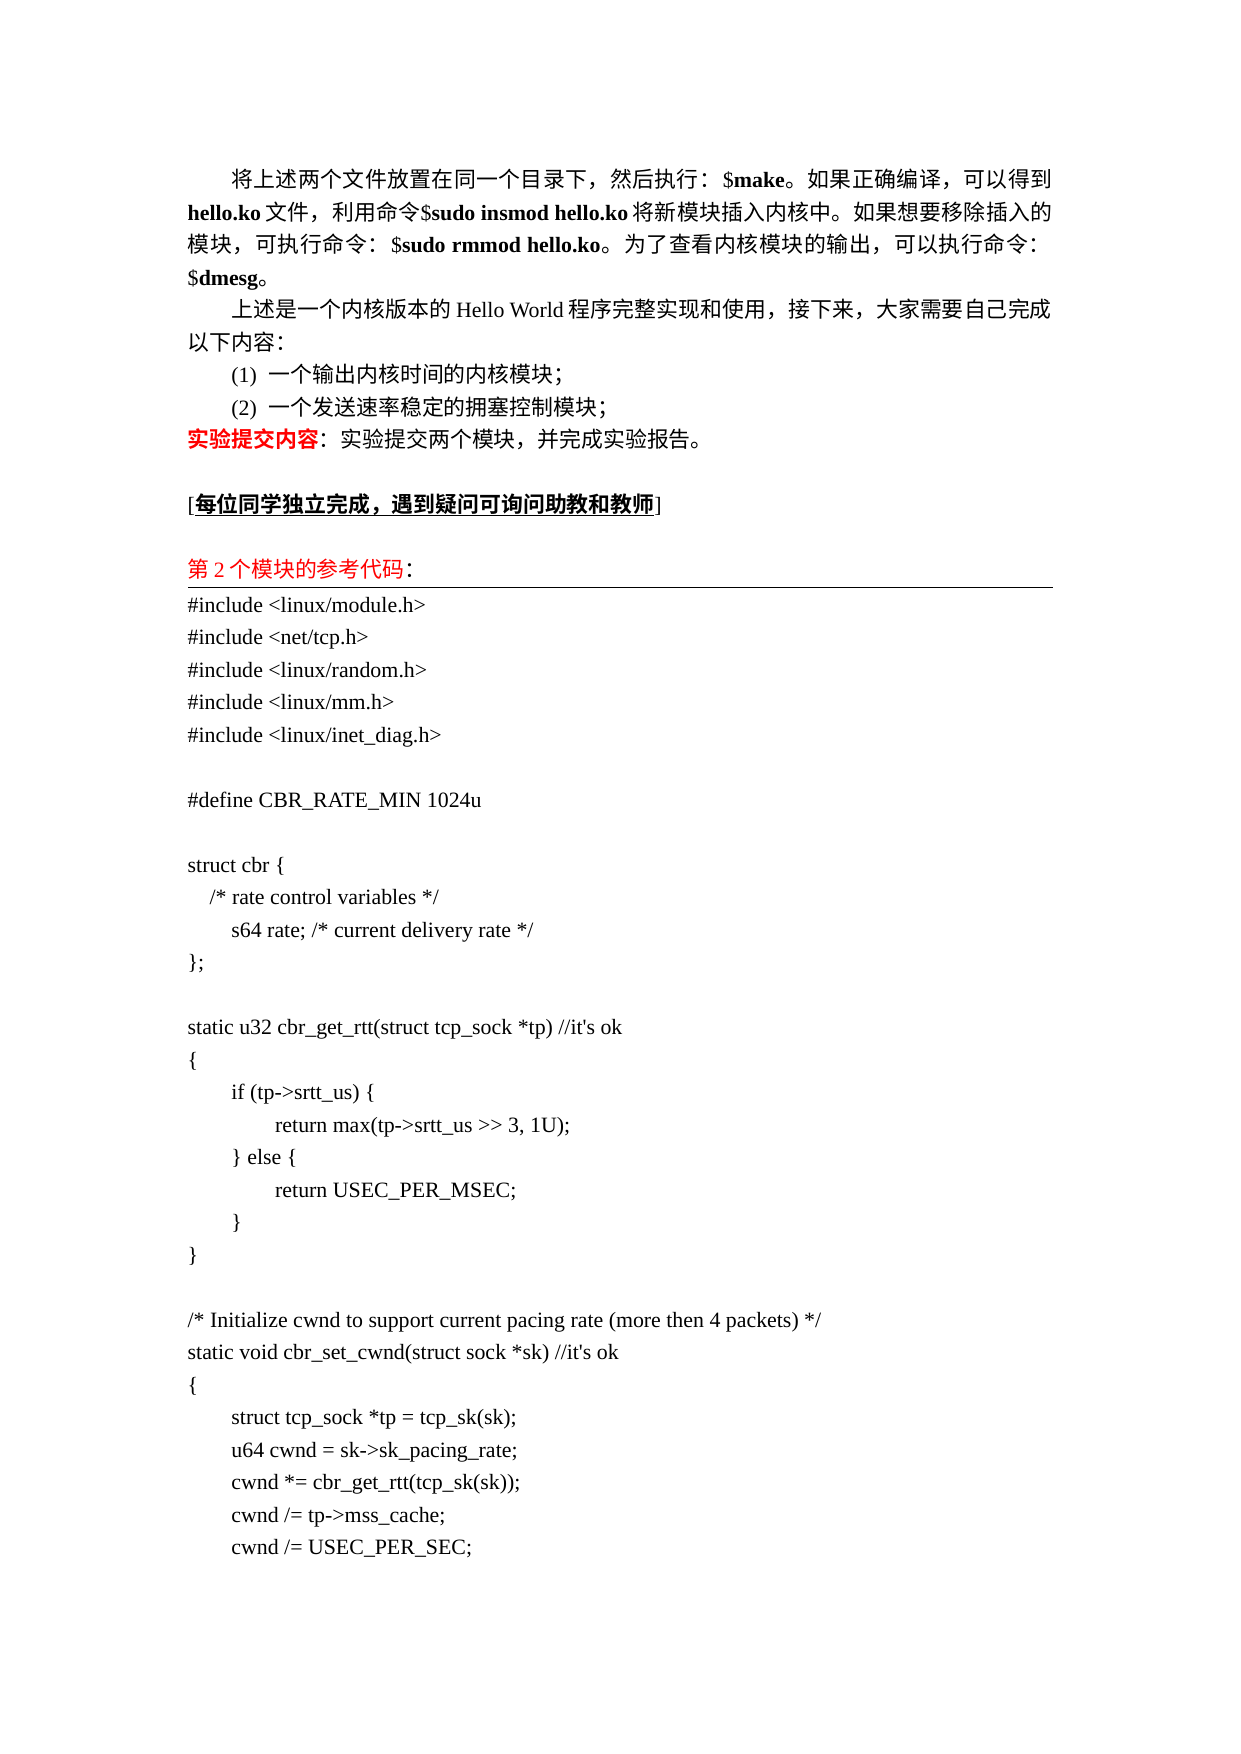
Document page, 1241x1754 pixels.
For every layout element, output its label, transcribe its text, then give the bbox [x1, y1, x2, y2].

text static u32 cbr_get_rtt(struct tcp_sock *tp) //it's ok [187, 1011, 1053, 1043]
text /* Initialize cwnd to support current pacing rate (more then 4 packets) */ [187, 1303, 1053, 1336]
list 一个输出内核时间的内核模块； [231, 357, 1053, 389]
text #include <linux/inet_diag.h> [187, 718, 1053, 751]
text if (tp->srtt_us) { [187, 1076, 1053, 1108]
text } else { [187, 1141, 1053, 1173]
text #define CBR_RATE_MIN 1024u [187, 783, 1053, 816]
text #include <linux/mm.h> [187, 686, 1053, 718]
text 实验提交内容：实验提交两个模块，并完成实验报告。 [187, 422, 1053, 454]
text cwnd *= cbr_get_rtt(tcp_sk(sk)); [187, 1466, 1053, 1498]
text cwnd /= tp->mss_cache; [187, 1498, 1053, 1531]
text #include <net/tcp.h> [187, 621, 1053, 653]
text static void cbr_set_cwnd(struct sock *sk) //it's ok [187, 1336, 1053, 1368]
text struct tcp_sock *tp = tcp_sk(sk); [187, 1401, 1053, 1433]
text struct cbr { [187, 848, 1053, 881]
text } [187, 1238, 1053, 1271]
text return max(tp->srtt_us >> 3, 1U); [187, 1108, 1053, 1141]
text #include <linux/random.h> [187, 653, 1053, 686]
text [每位同学独立完成，遇到疑问可询问助教和教师] [187, 487, 1053, 519]
text { [187, 1368, 1053, 1401]
list 一个发送速率稳定的拥塞控制模块； [231, 389, 1053, 422]
text } [187, 1206, 1053, 1238]
text #include <linux/module.h> [187, 588, 1053, 621]
text s64 rate; /* current delivery rate */ [187, 913, 1053, 946]
text }; [187, 946, 1053, 978]
text return USEC_PER_MSEC; [187, 1173, 1053, 1206]
text u64 cwnd = sk->sk_pacing_rate; [187, 1433, 1053, 1466]
text 上述是一个内核版本的Hello World程序完整实现和使用，接下来，大家需要自己完成以下内容： [187, 292, 1053, 357]
text /* rate control variables */ [187, 881, 1053, 913]
text 第2个模块的参考代码： [187, 552, 1053, 588]
text 将上述两个文件放置在同一个目录下，然后执行：$make。如果正确编译，可以得到hello.ko文件，利用命令$sudo insmod hello.ko将新模块插入内核中。如果想要移除插入的模块，可执行命令：$sudo rmmod hello.ko。为了查看内核模块的输出，可以执行命令：$dmesg。 [187, 162, 1053, 292]
text { [187, 1043, 1053, 1076]
text cwnd /= USEC_PER_SEC; [187, 1531, 1053, 1563]
